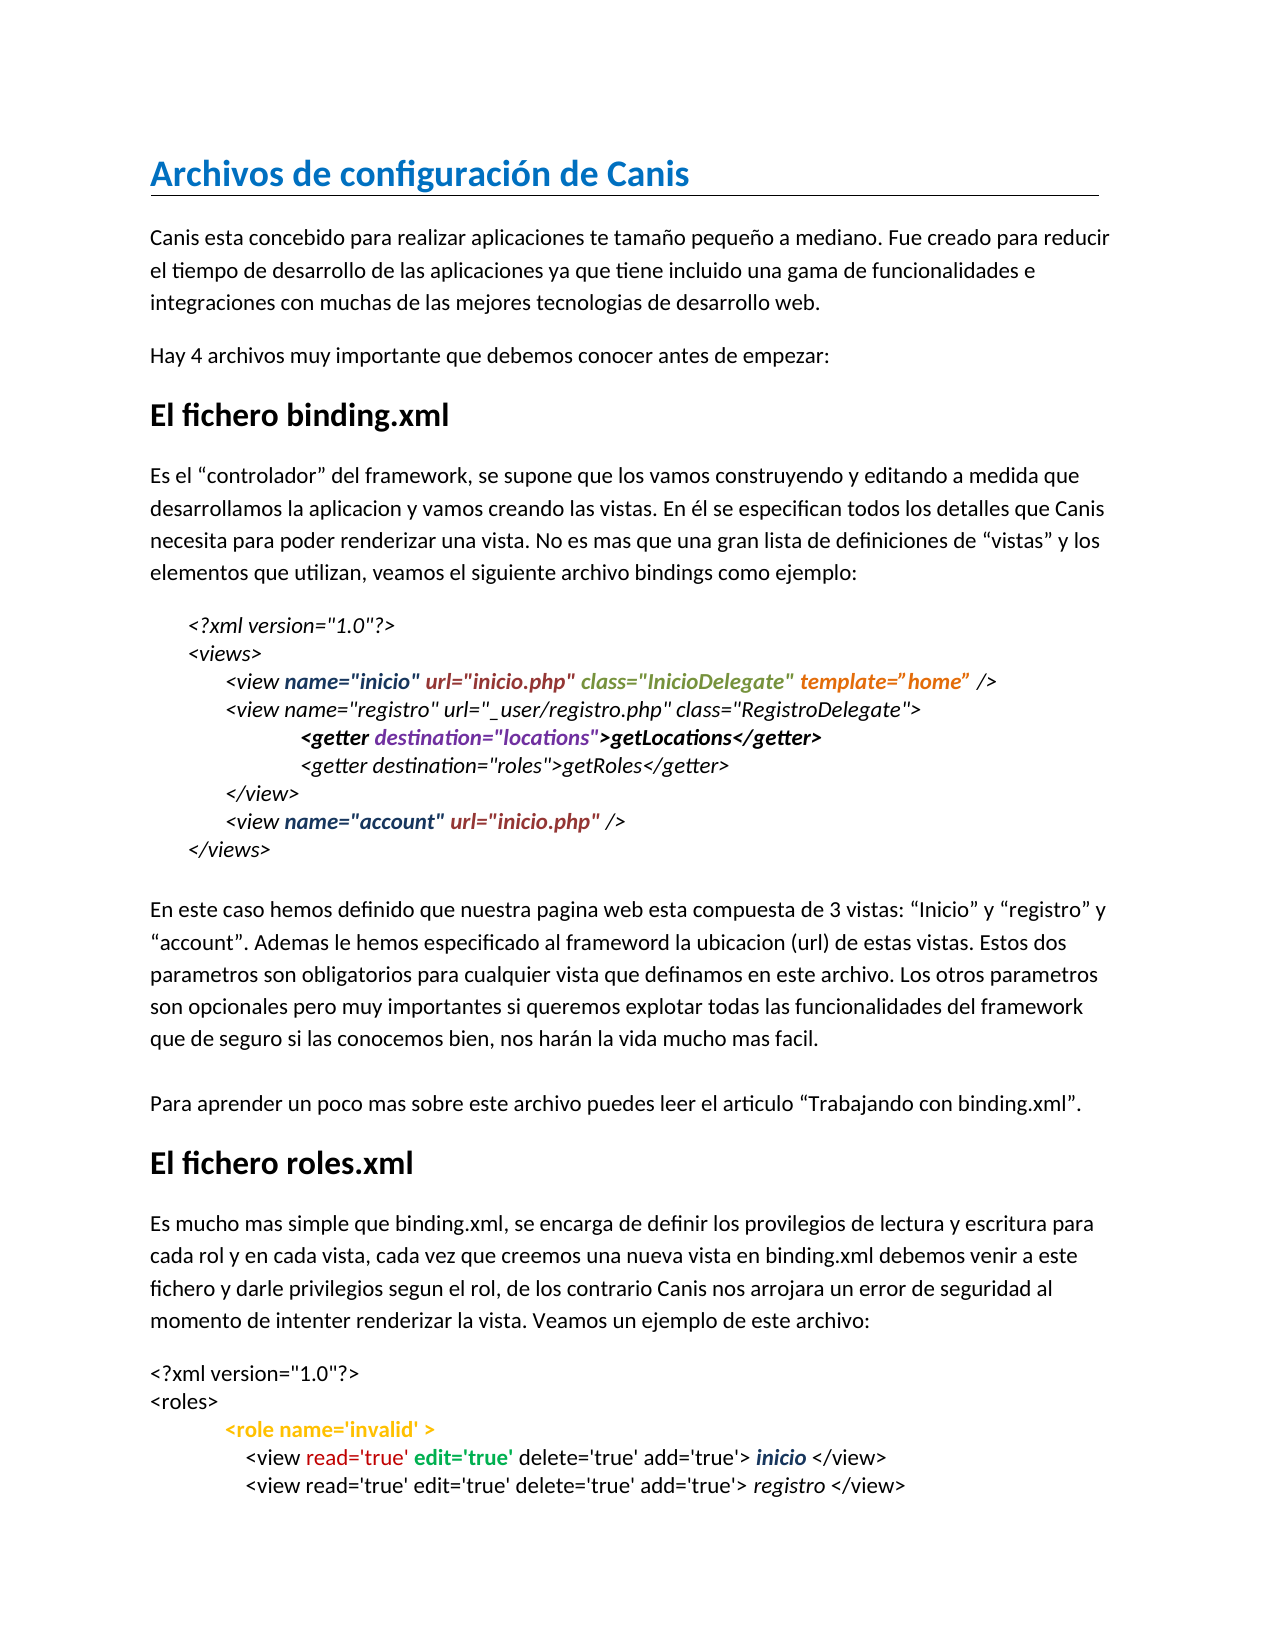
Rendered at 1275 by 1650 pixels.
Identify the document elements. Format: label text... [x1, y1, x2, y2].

text Es el “controlador” del framework, se supone que los vamos construyendo y editando a medida que desarrollamos la aplicacion y vamos creando las vistas. En él se especifican todos los detalles que Canis necesita para poder renderizar una vista. No es mas que una gran lista de definiciones de “vistas” y los elementos que utilizan, veamos el siguiente archivo bindings como ejemplo: [150, 462, 1125, 586]
text Hay 4 archivos muy importante que debemos conocer antes de empezar: [150, 341, 1125, 369]
text <views> [187, 639, 1125, 667]
text <getter destination="locations">getLocations</getter> [187, 723, 1125, 751]
text <role name='invalid' > [150, 1415, 1125, 1443]
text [150, 1443, 1125, 1471]
text <view name="registro" url="_user/registro.php" class="RegistroDelegate"> [187, 695, 1125, 723]
text Canis esta concebido para realizar aplicaciones te tamaño pequeño a mediano. Fue creado para reducir el tiempo de desarrollo de las aplicaciones ya que tiene incluido una gama de funcionalidades e integraciones con muchas de las mejores tecnologias de desarrollo web. [150, 223, 1125, 316]
list En este caso hemos definido que nuestra pagina web esta compuesta de 3 vistas: “Inicio” y “registro” y “account”. Ademas le hemos especificado al frameword la ubicacion (url) de estas vistas. Estos dos parametros son obligatorios para cualquier vista que definamos en este archivo. Los otros parametros son opcionales pero muy importantes si queremos explotar todas las funcionalidades del framework que de seguro si las conocemos bien, nos harán la vida mucho mas facil. [150, 896, 1125, 1052]
text Es mucho mas simple que binding.xml, se encarga de definir los provilegios de lectura y escritura para cada rol y en cada vista, cada vez que creemos una nueva vista en binding.xml debemos venir a este fichero y darle privilegios segun el rol, de los contrario Canis nos arrojara un error de seguridad al momento de intenter renderizar la vista. Veamos un ejemplo de este archivo: [150, 1209, 1125, 1334]
text El fichero roles.xml [150, 1142, 1125, 1182]
text <?xml version="1.0"?> [150, 1359, 1125, 1387]
list Para aprender un poco mas sobre este archivo puedes leer el articulo “Trabajando con binding.xml”. [150, 1089, 1125, 1117]
text <?xml version="1.0"?> [187, 611, 1125, 639]
text <view name="account" url="inicio.php" /> [187, 807, 1125, 835]
text <getter destination="roles">getRoles</getter> [187, 751, 1125, 779]
text Archivos de configuración de Canis [150, 150, 1125, 196]
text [150, 1471, 1125, 1499]
text </views> [187, 835, 1125, 863]
text </view> [187, 779, 1125, 807]
text El fichero binding.xml [150, 394, 1125, 435]
text <roles> [150, 1387, 1125, 1415]
text <view name="inicio" url="inicio.php" class="InicioDelegate" template=”home” /> [187, 667, 1125, 695]
